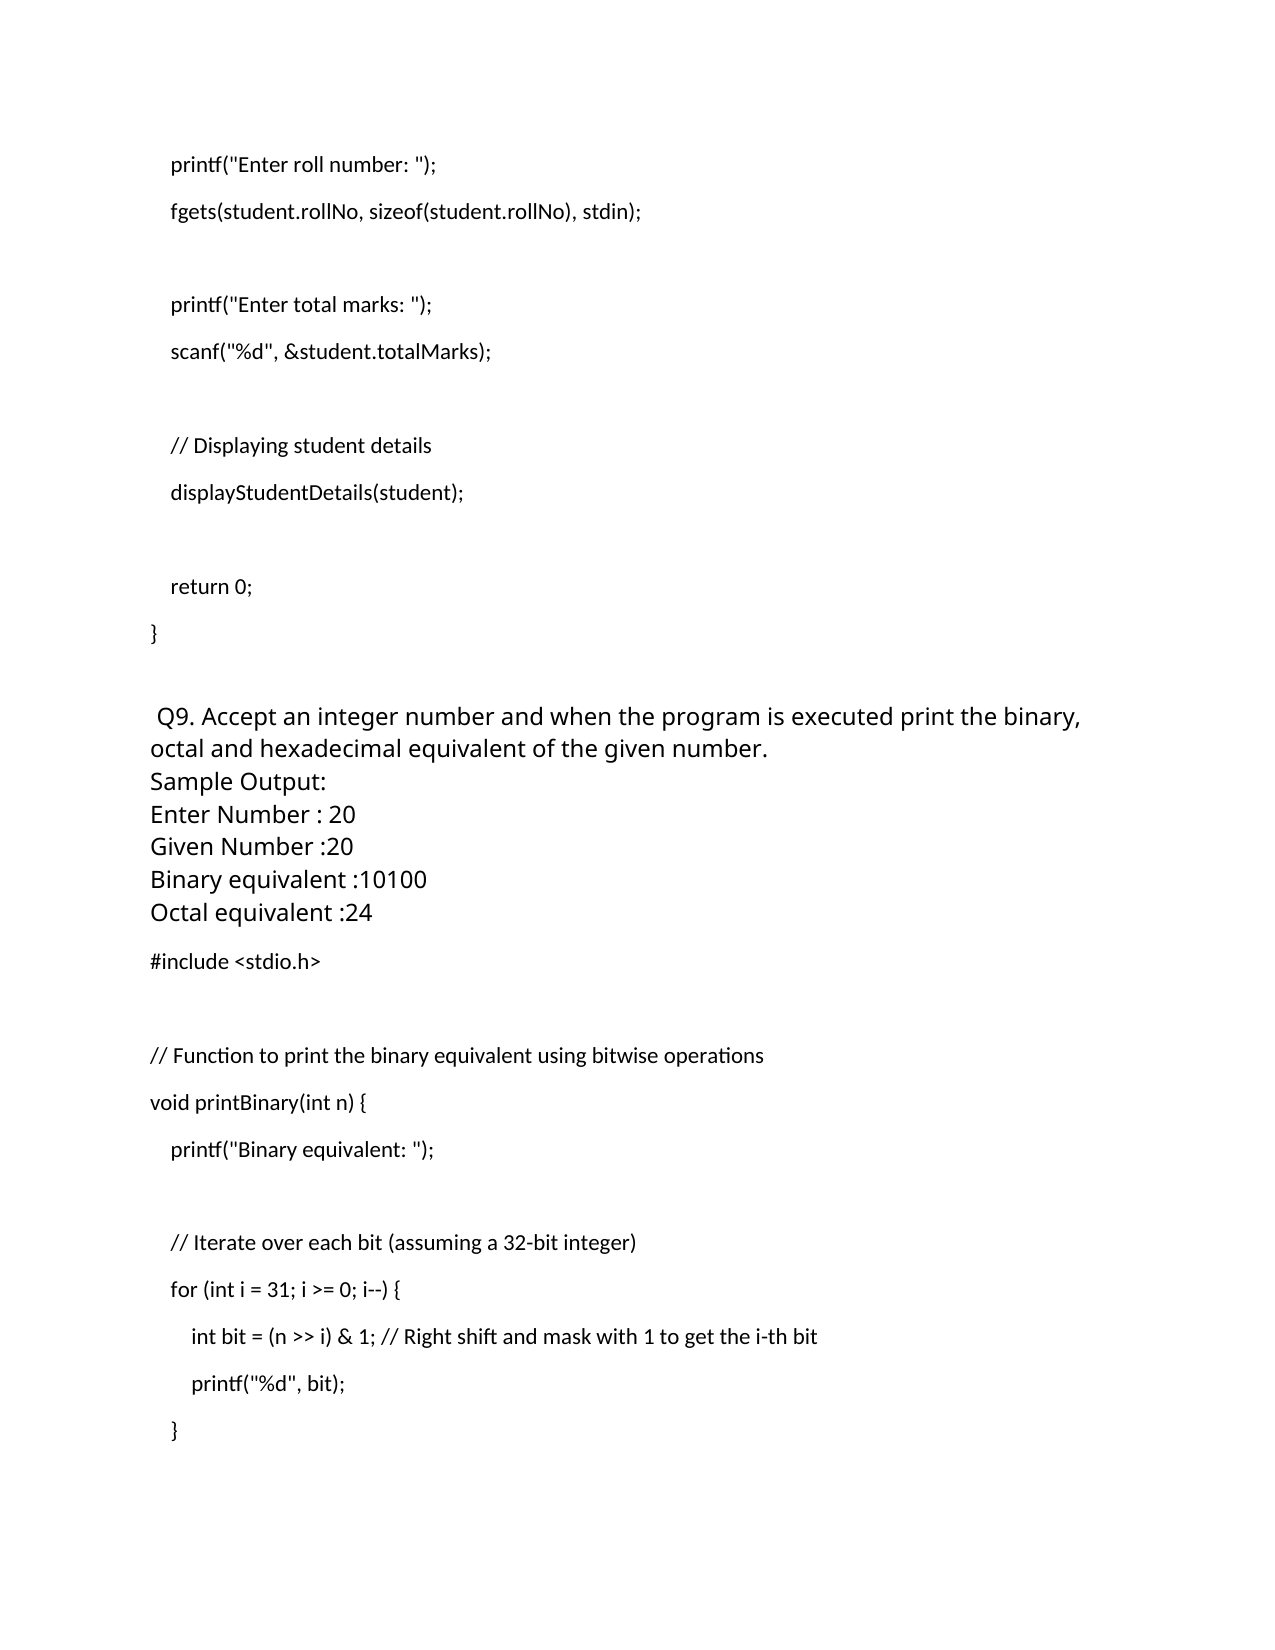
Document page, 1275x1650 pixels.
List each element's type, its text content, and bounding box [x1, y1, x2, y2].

text // Iterate over each bit (assuming a 32-bit integer) [150, 1228, 1125, 1256]
text Octal equivalent :24 [150, 895, 1125, 928]
text } [150, 619, 1125, 647]
text int bit = (n >> i) & 1; // Right shift and mask with 1 to get the i-th bit [150, 1322, 1125, 1350]
text printf("Binary equivalent: "); [150, 1135, 1125, 1163]
text displayStudentDetails(student); [150, 478, 1125, 506]
text printf("%d", bit); [150, 1369, 1125, 1397]
text return 0; [150, 572, 1125, 600]
text printf("Enter total marks: "); [150, 291, 1125, 319]
text printf("Enter roll number: "); [150, 150, 1125, 178]
text scanf("%d", &student.totalMarks); [150, 337, 1125, 366]
text Binary equivalent :10100 [150, 863, 1125, 895]
text Q9. Accept an integer number and when the program is executed print the binary, octal and hexadecimal equivalent of the given number. [150, 700, 1125, 765]
text fgets(student.rollNo, sizeof(student.rollNo), stdin); [150, 197, 1125, 225]
text for (int i = 31; i >= 0; i--) { [150, 1275, 1125, 1303]
text // Displaying student details [150, 431, 1125, 459]
text Sample Output: [150, 765, 1125, 797]
text void printBinary(int n) { [150, 1088, 1125, 1116]
text } [150, 1416, 1125, 1444]
text // Function to print the binary equivalent using bitwise operations [150, 1041, 1125, 1069]
text #include <stdio.h> [150, 947, 1125, 975]
text Enter Number : 20 [150, 797, 1125, 830]
text Given Number :20 [150, 830, 1125, 863]
